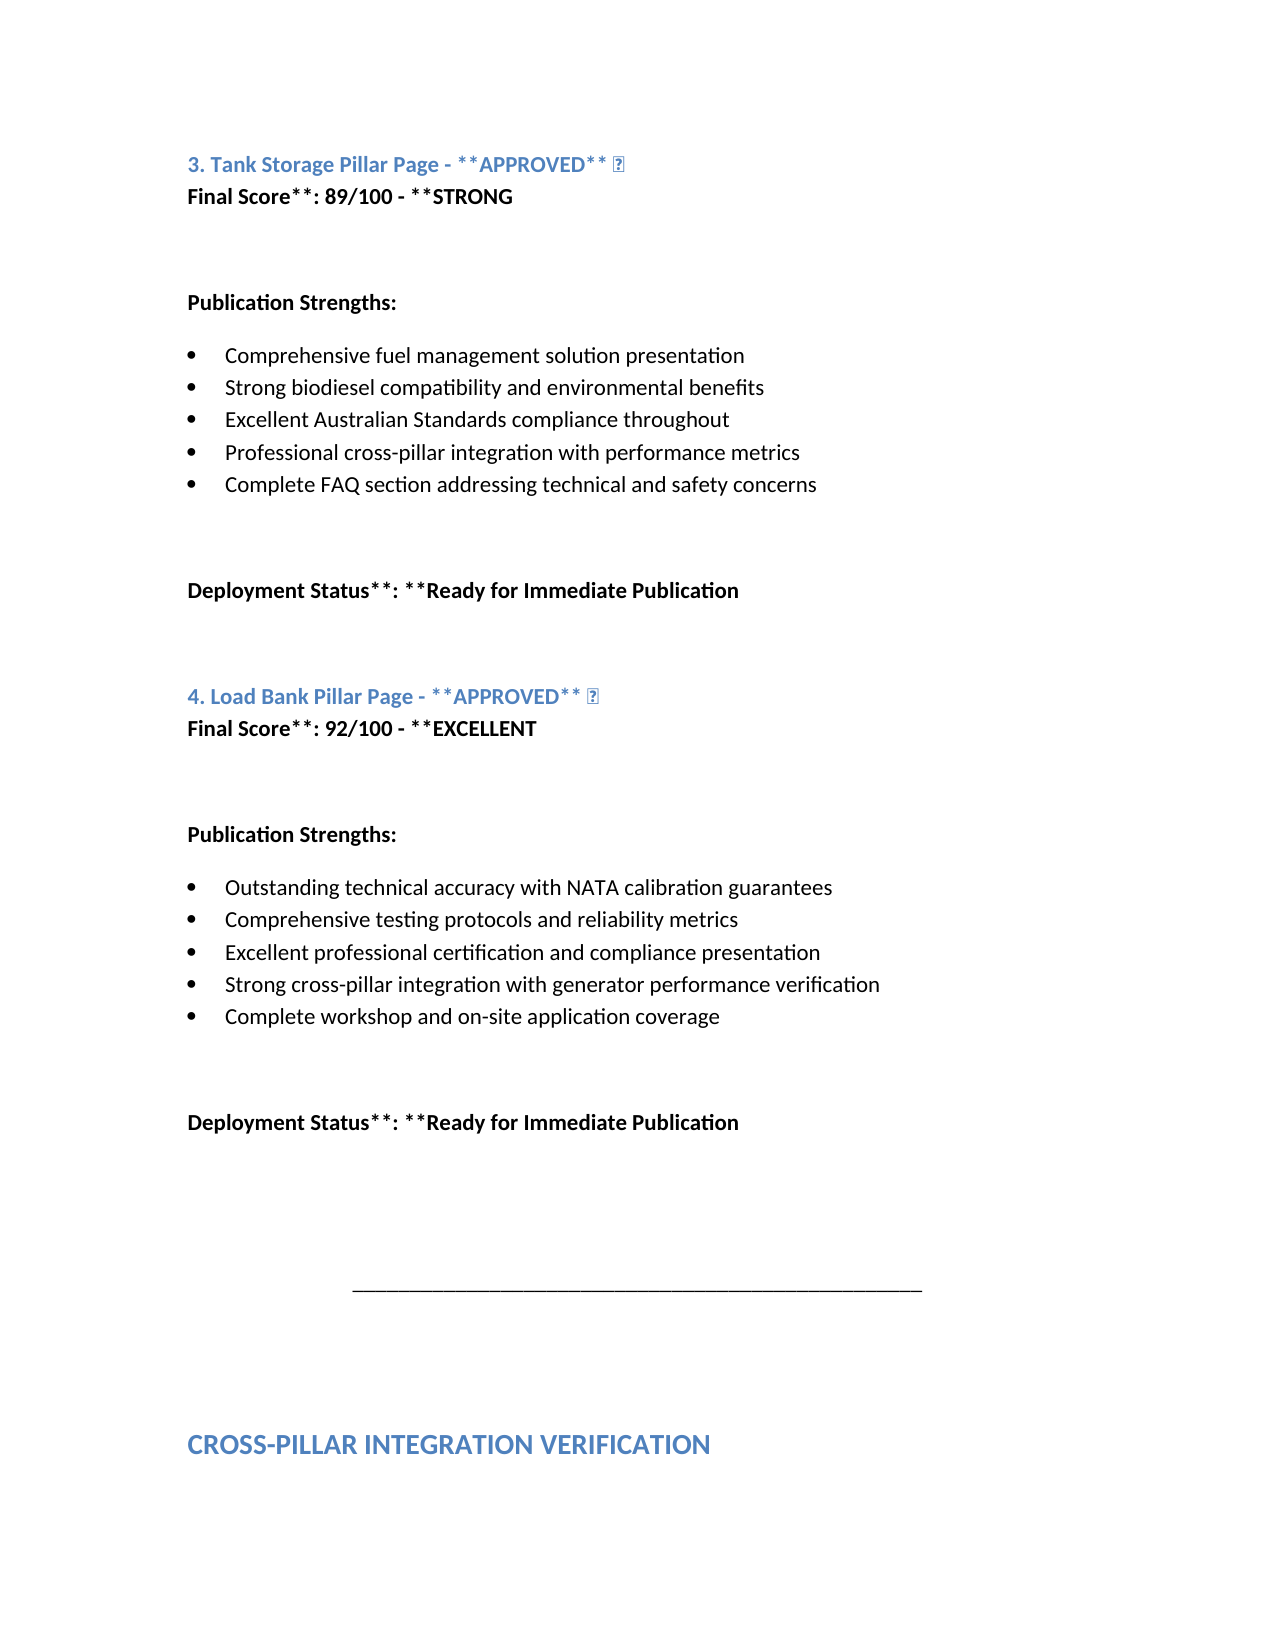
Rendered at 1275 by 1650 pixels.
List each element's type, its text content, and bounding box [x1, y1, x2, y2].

text Final Score**: 92/100 - **EXCELLENT [187, 714, 1087, 742]
text Final Score**: 89/100 - **STRONG [187, 182, 1087, 210]
list Excellent Australian Standards compliance throughout [187, 406, 1087, 434]
list Outstanding technical accuracy with NATA calibration guarantees [187, 873, 1087, 901]
list Comprehensive fuel management solution presentation [187, 341, 1087, 369]
subtitle CROSS-PILLAR INTEGRATION VERIFICATION [187, 1426, 1087, 1462]
subtitle 3. Tank Storage Pillar Page - **APPROVED** ✅ [187, 150, 1087, 178]
list Comprehensive testing protocols and reliability metrics [187, 906, 1087, 933]
text Deployment Status**: **Ready for Immediate Publication [187, 1108, 1087, 1136]
text Deployment Status**: **Ready for Immediate Publication [187, 576, 1087, 604]
list Professional cross-pillar integration with performance metrics [187, 438, 1087, 466]
list Complete FAQ section addressing technical and safety concerns [187, 470, 1087, 498]
list Strong cross-pillar integration with generator performance verification [187, 970, 1087, 998]
text Publication Strengths: [187, 820, 1087, 848]
text __________________________________________________ [187, 1267, 1087, 1295]
text Publication Strengths: [187, 288, 1087, 316]
list Excellent professional certification and compliance presentation [187, 938, 1087, 966]
list Complete workshop and on-site application coverage [187, 1002, 1087, 1030]
list Strong biodiesel compatibility and environmental benefits [187, 373, 1087, 401]
subtitle 4. Load Bank Pillar Page - **APPROVED** ✅ [187, 682, 1087, 710]
